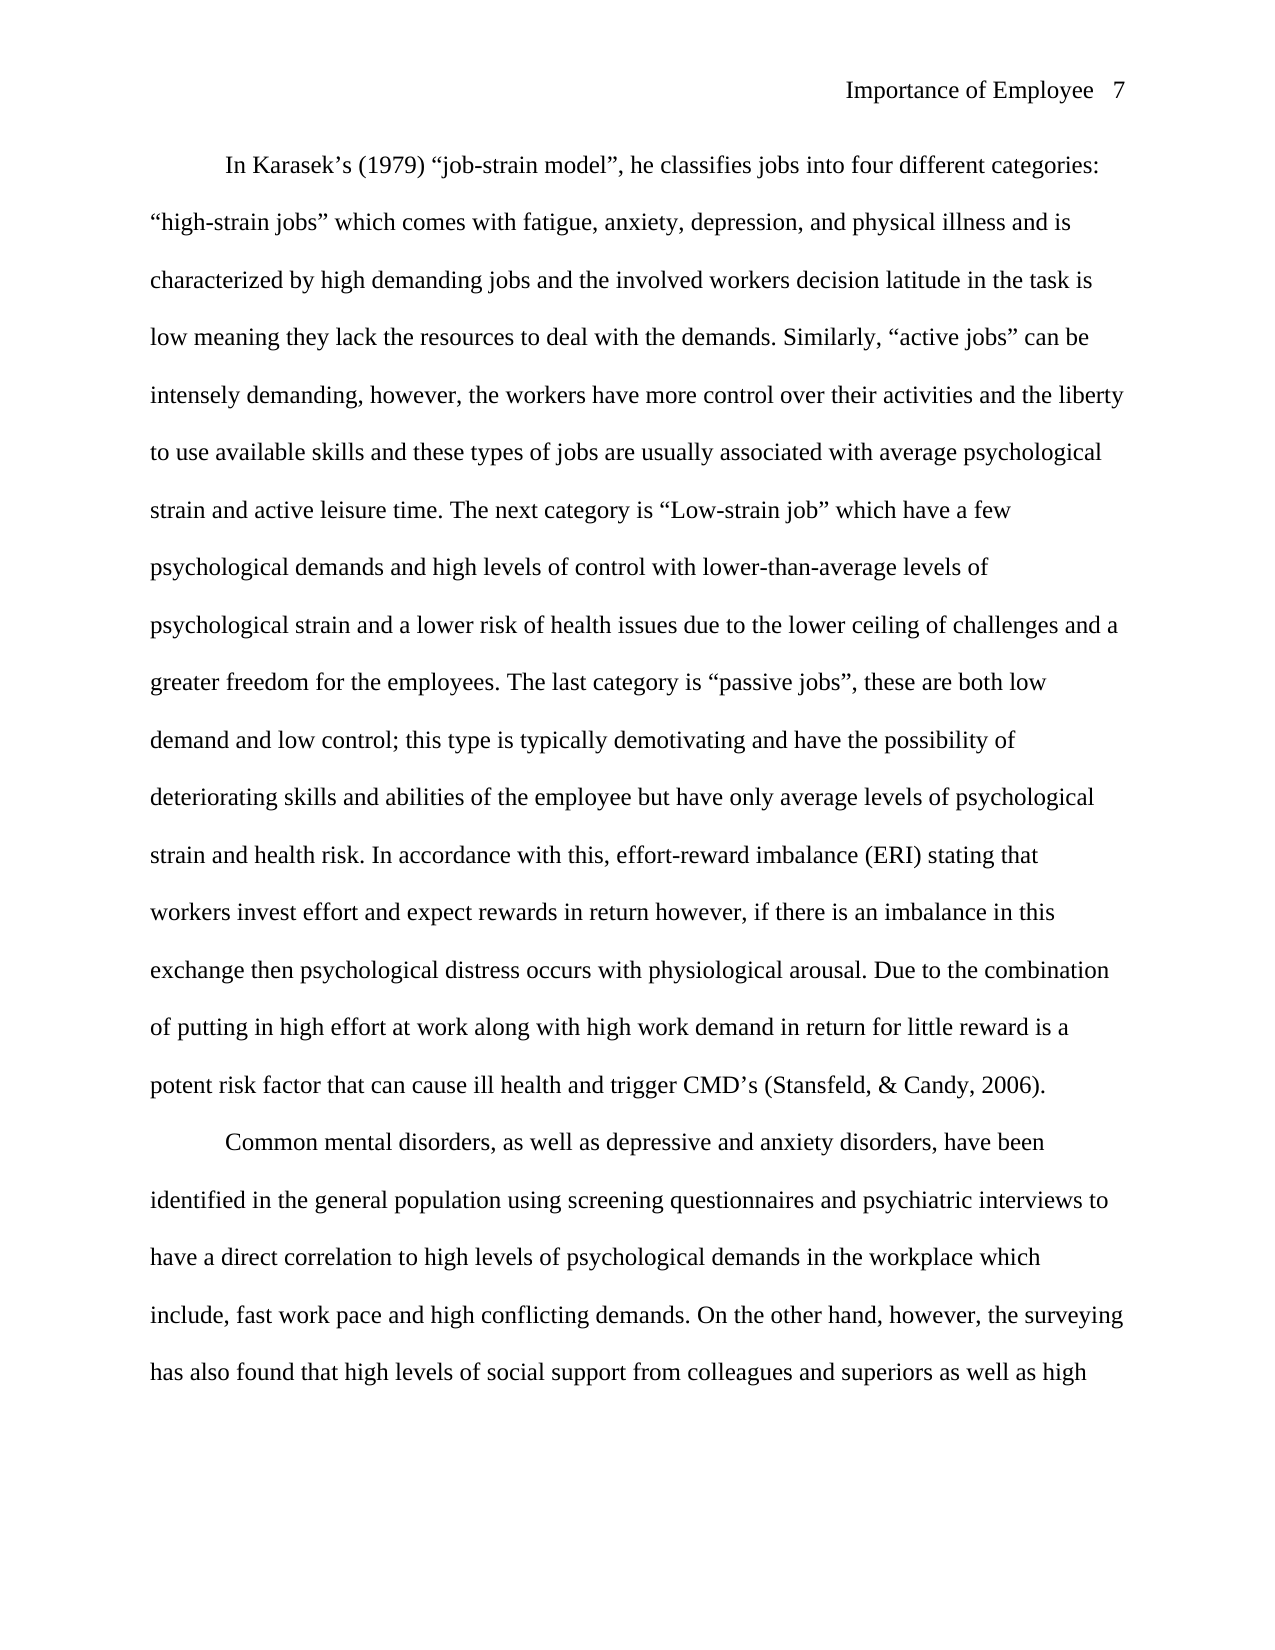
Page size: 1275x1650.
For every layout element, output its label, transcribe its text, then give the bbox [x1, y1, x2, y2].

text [150, 1127, 1125, 1386]
text In Karasek’s (1979) “job-strain model”, he classifies jobs into four different categories: “high-strain jobs” which comes with fatigue, anxiety, depression, and physical illness and is characterized by high demanding jobs and the involved workers decision latitude in the task is low meaning they lack the resources to deal with the demands. Similarly, “active jobs” can be intensely demanding, however, the workers have more control over their activities and the liberty to use available skills and these types of jobs are usually associated with average psychological strain and active leisure time. The next category is “Low-strain job” which have a few psychological demands and high levels of control with lower-than-average levels of psychological strain and a lower risk of health issues due to the lower ceiling of challenges and a greater freedom for the employees. The last category is “passive jobs”, these are both low demand and low control; this type is typically demotivating and have the possibility of deteriorating skills and abilities of the employee but have only average levels of psychological strain and health risk. In accordance with this, effort-reward imbalance (ERI) stating that workers invest effort and expect rewards in return however, if there is an imbalance in this exchange then psychological distress occurs with physiological arousal. Due to the combination of putting in high effort at work along with high work demand in return for little reward is a potent risk factor that can cause ill health and trigger CMD’s (Stansfeld, & Candy, 2006). [150, 150, 1125, 1099]
